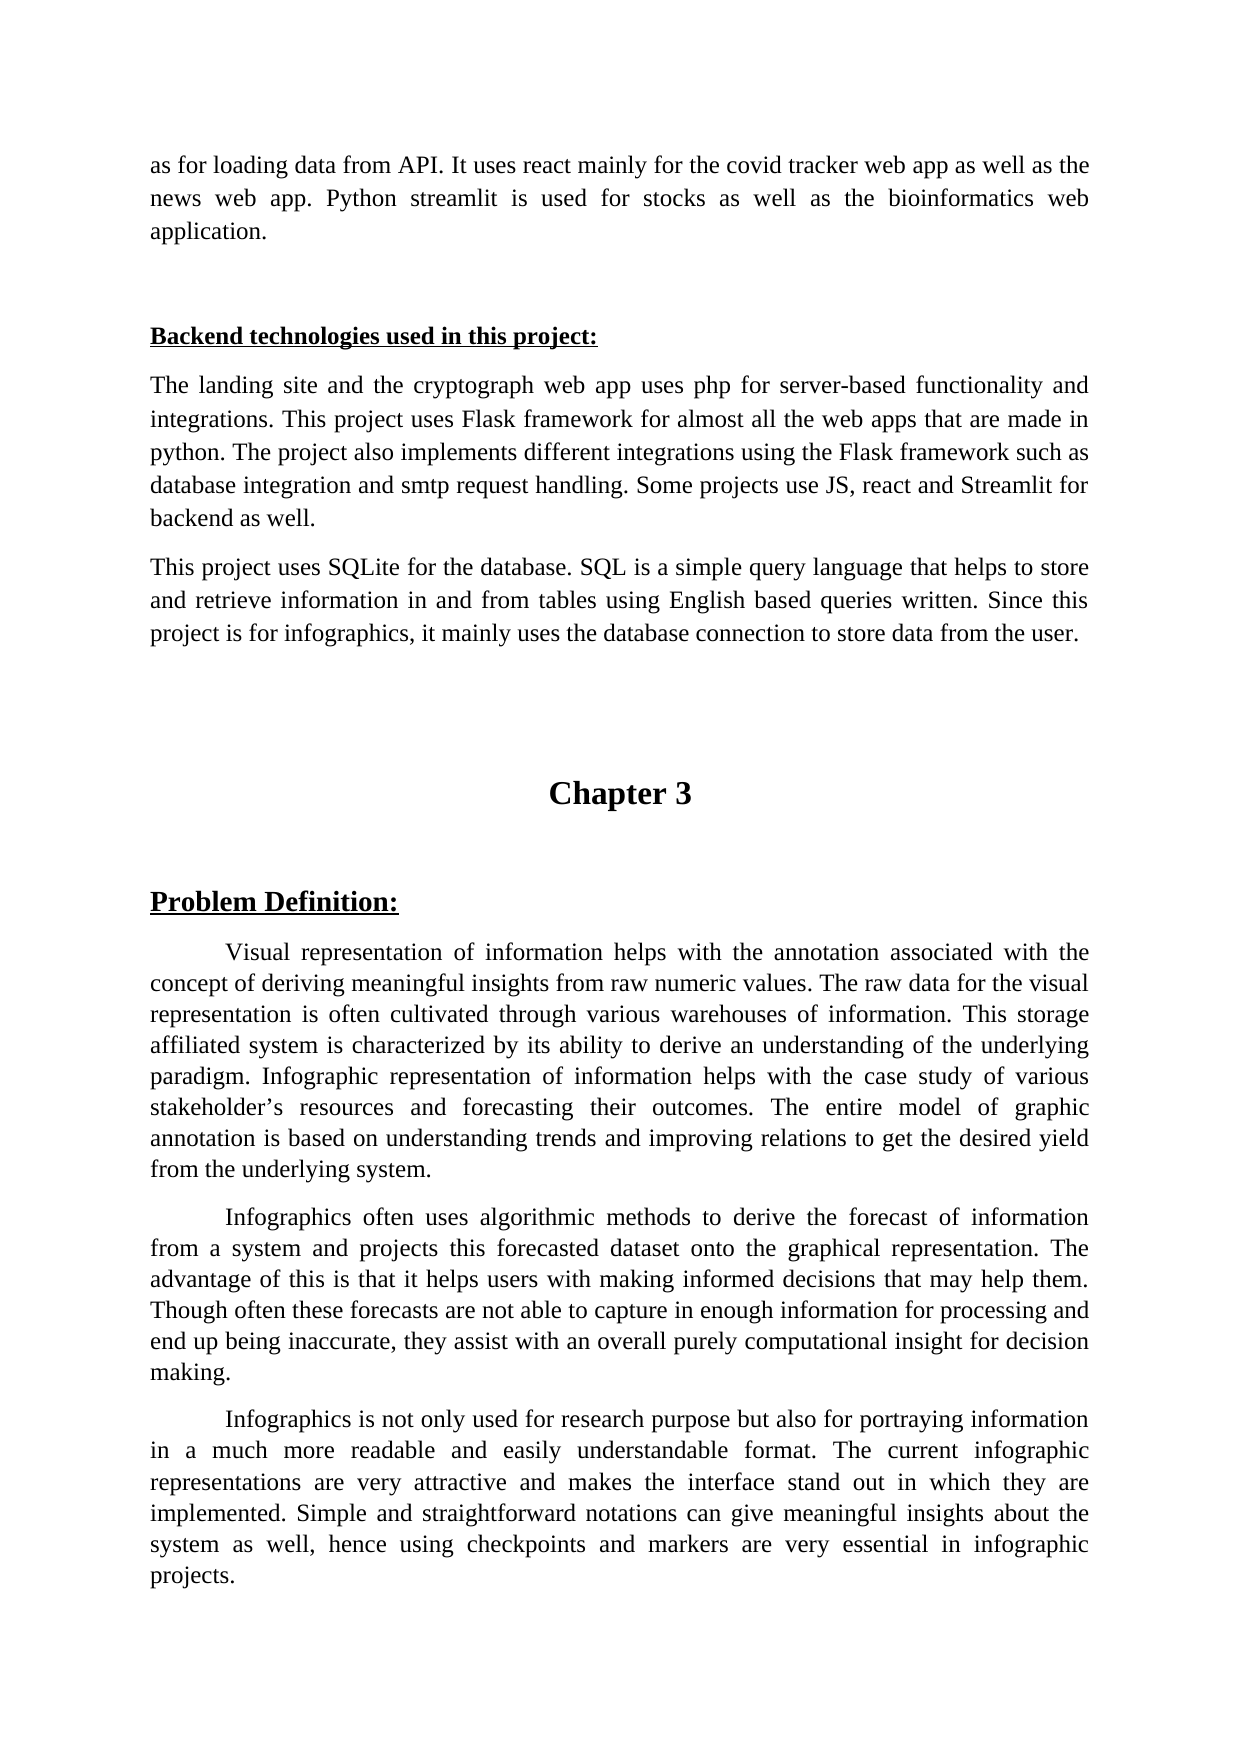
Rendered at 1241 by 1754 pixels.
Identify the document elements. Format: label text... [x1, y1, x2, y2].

text Backend technologies used in this project: [150, 321, 1090, 350]
text This project uses SQLite for the database. SQL is a simple query language that helps to store and retrieve information in and from tables using English based queries written. Since this project is for infographics, it mainly uses the database connection to store data from the user. [150, 552, 1090, 647]
text Problem Definition: [150, 884, 1090, 917]
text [150, 150, 1090, 183]
text Chapter 3 [150, 773, 1090, 811]
text Visual representation of information helps with the annotation associated with the concept of deriving meaningful insights from raw numeric values. The raw data for the visual representation is often cultivated through various warehouses of information. This storage affiliated system is characterized by its ability to derive an understanding of the underlying paradigm. Infographic representation of information helps with the case study of various stakeholder’s resources and forecasting their outcomes. The entire model of graphic annotation is based on understanding trends and improving relations to get the desired yield from the underlying system. [150, 937, 1090, 1183]
text Infographics is not only used for research purpose but also for portraying information in a much more readable and easily understandable format. The current infographic representations are very attractive and makes the interface stand out in which they are implemented. Simple and straightforward notations can give meaningful insights about the system as well, hence using checkpoints and markers are very essential in infographic projects. [150, 1404, 1090, 1588]
text The landing site and the cryptograph web app uses php for server-based functionality and integrations. This project uses Flask framework for almost all the web apps that are made in python. The project also implements different integrations using the Flask framework such as database integration and smtp request handling. Some projects use JS, react and Streamlit for backend as well. [150, 371, 1090, 437]
text The landing site and the cryptograph web app uses php for server-based functionality and integrations. This project uses Flask framework for almost all the web apps that are made in python. The project also implements different integrations using the Flask framework such as database integration and smtp request handling. Some projects use JS, react and Streamlit for backend as well. [150, 498, 1090, 531]
text Infographics often uses algorithmic methods to derive the forecast of information from a system and projects this forecasted dataset onto the graphical representation. The advantage of this is that it helps users with making informed decisions that may help them. Though often these forecasts are not able to capture in enough information for processing and end up being inaccurate, they assist with an overall purely computational insight for decision making. [150, 1202, 1090, 1386]
